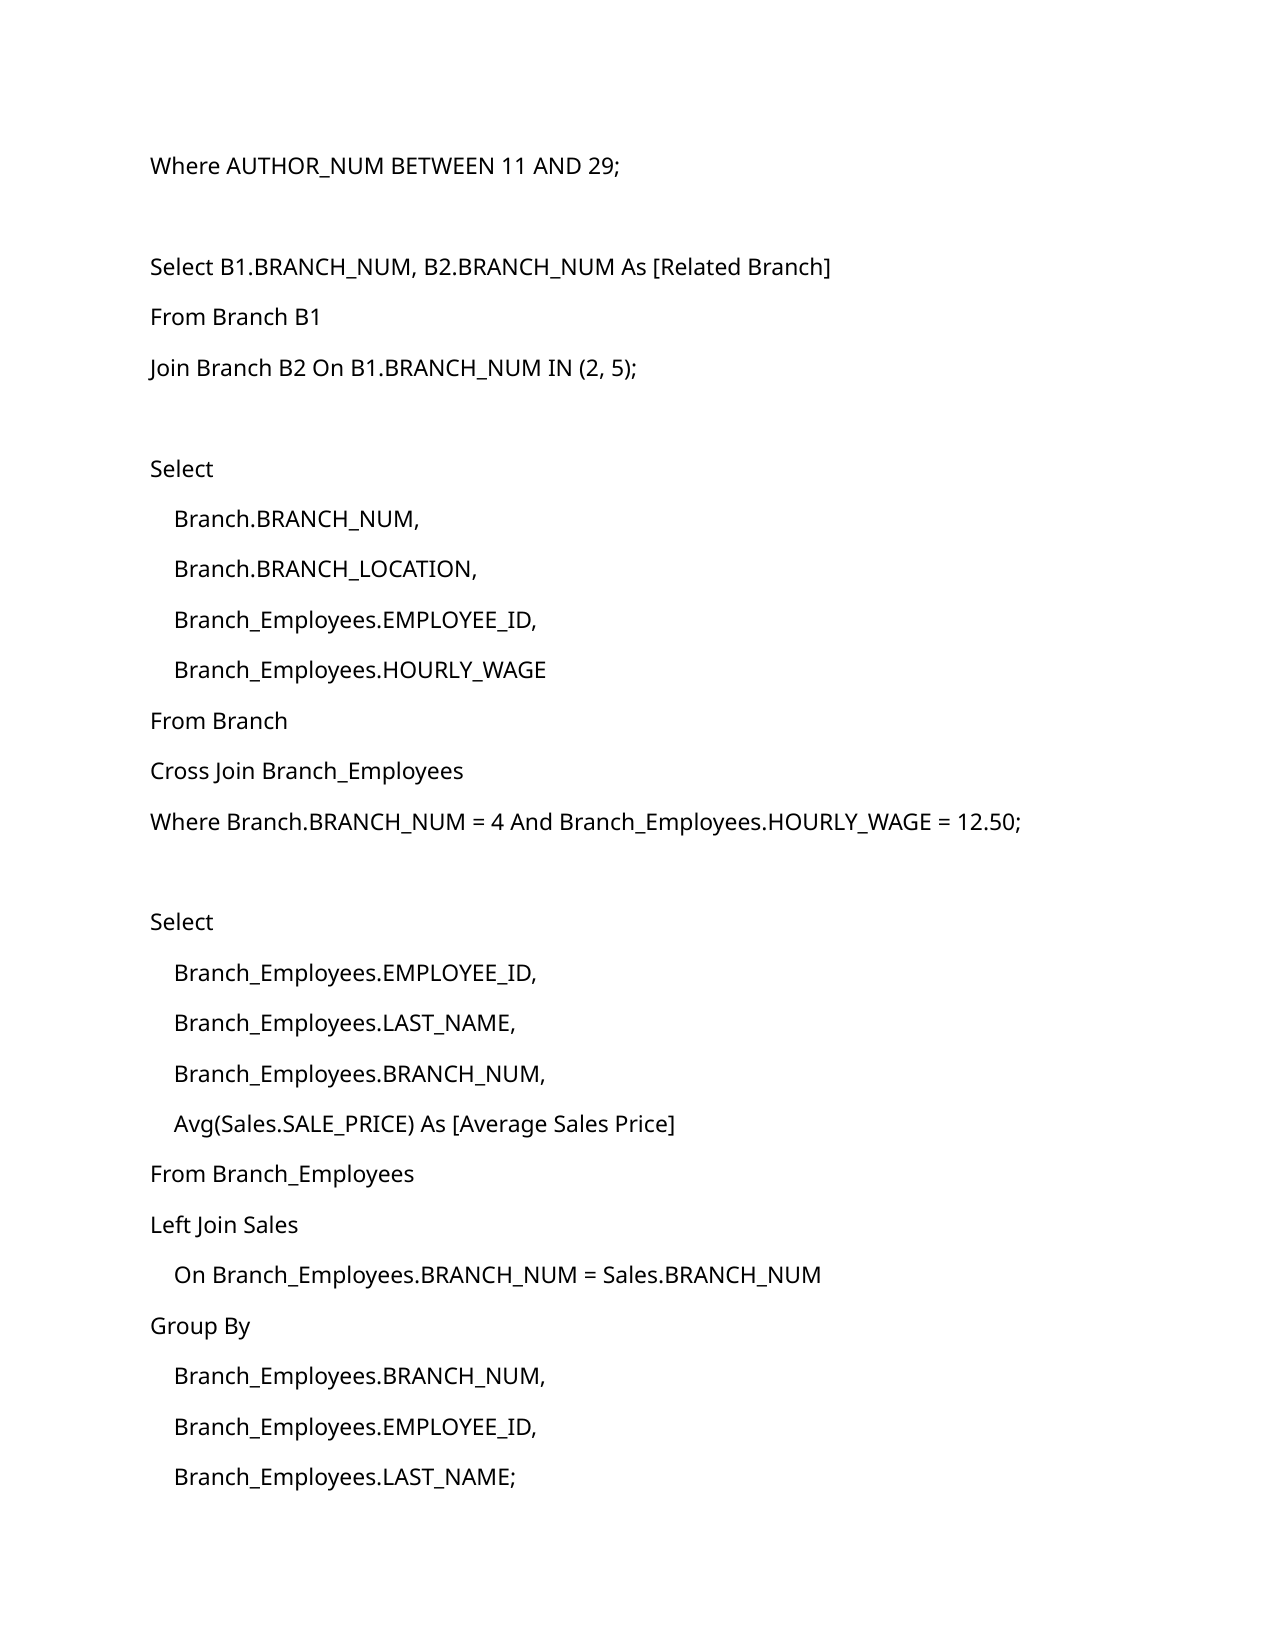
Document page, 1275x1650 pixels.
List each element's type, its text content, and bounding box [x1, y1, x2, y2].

text Branch_Employees.BRANCH_NUM, [150, 1057, 1125, 1089]
text From Branch_Employees [150, 1158, 1125, 1189]
text Select B1.BRANCH_NUM, B2.BRANCH_NUM As [Related Branch] [150, 251, 1125, 282]
text Branch.BRANCH_LOCATION, [150, 553, 1125, 584]
text Branch_Employees.BRANCH_NUM, [150, 1360, 1125, 1391]
text Branch_Employees.LAST_NAME, [150, 1007, 1125, 1038]
text Branch_Employees.HOURLY_WAGE [150, 654, 1125, 685]
text Select [150, 906, 1125, 937]
text Join Branch B2 On B1.BRANCH_NUM IN (2, 5); [150, 352, 1125, 383]
text Where AUTHOR_NUM BETWEEN 11 AND 29; [150, 150, 1125, 181]
text Branch_Employees.EMPLOYEE_ID, [150, 957, 1125, 988]
text From Branch [150, 704, 1125, 736]
text Group By [150, 1309, 1125, 1341]
text Branch_Employees.EMPLOYEE_ID, [150, 1410, 1125, 1442]
text On Branch_Employees.BRANCH_NUM = Sales.BRANCH_NUM [150, 1259, 1125, 1290]
text From Branch B1 [150, 301, 1125, 332]
text Where Branch.BRANCH_NUM = 4 And Branch_Employees.HOURLY_WAGE = 12.50; [150, 805, 1125, 837]
text Avg(Sales.SALE_PRICE) As [Average Sales Price] [150, 1108, 1125, 1139]
text Branch_Employees.LAST_NAME; [150, 1461, 1125, 1492]
text Select [150, 452, 1125, 484]
text Left Join Sales [150, 1209, 1125, 1240]
text Branch_Employees.EMPLOYEE_ID, [150, 604, 1125, 635]
text Branch.BRANCH_NUM, [150, 503, 1125, 534]
text Cross Join Branch_Employees [150, 755, 1125, 786]
